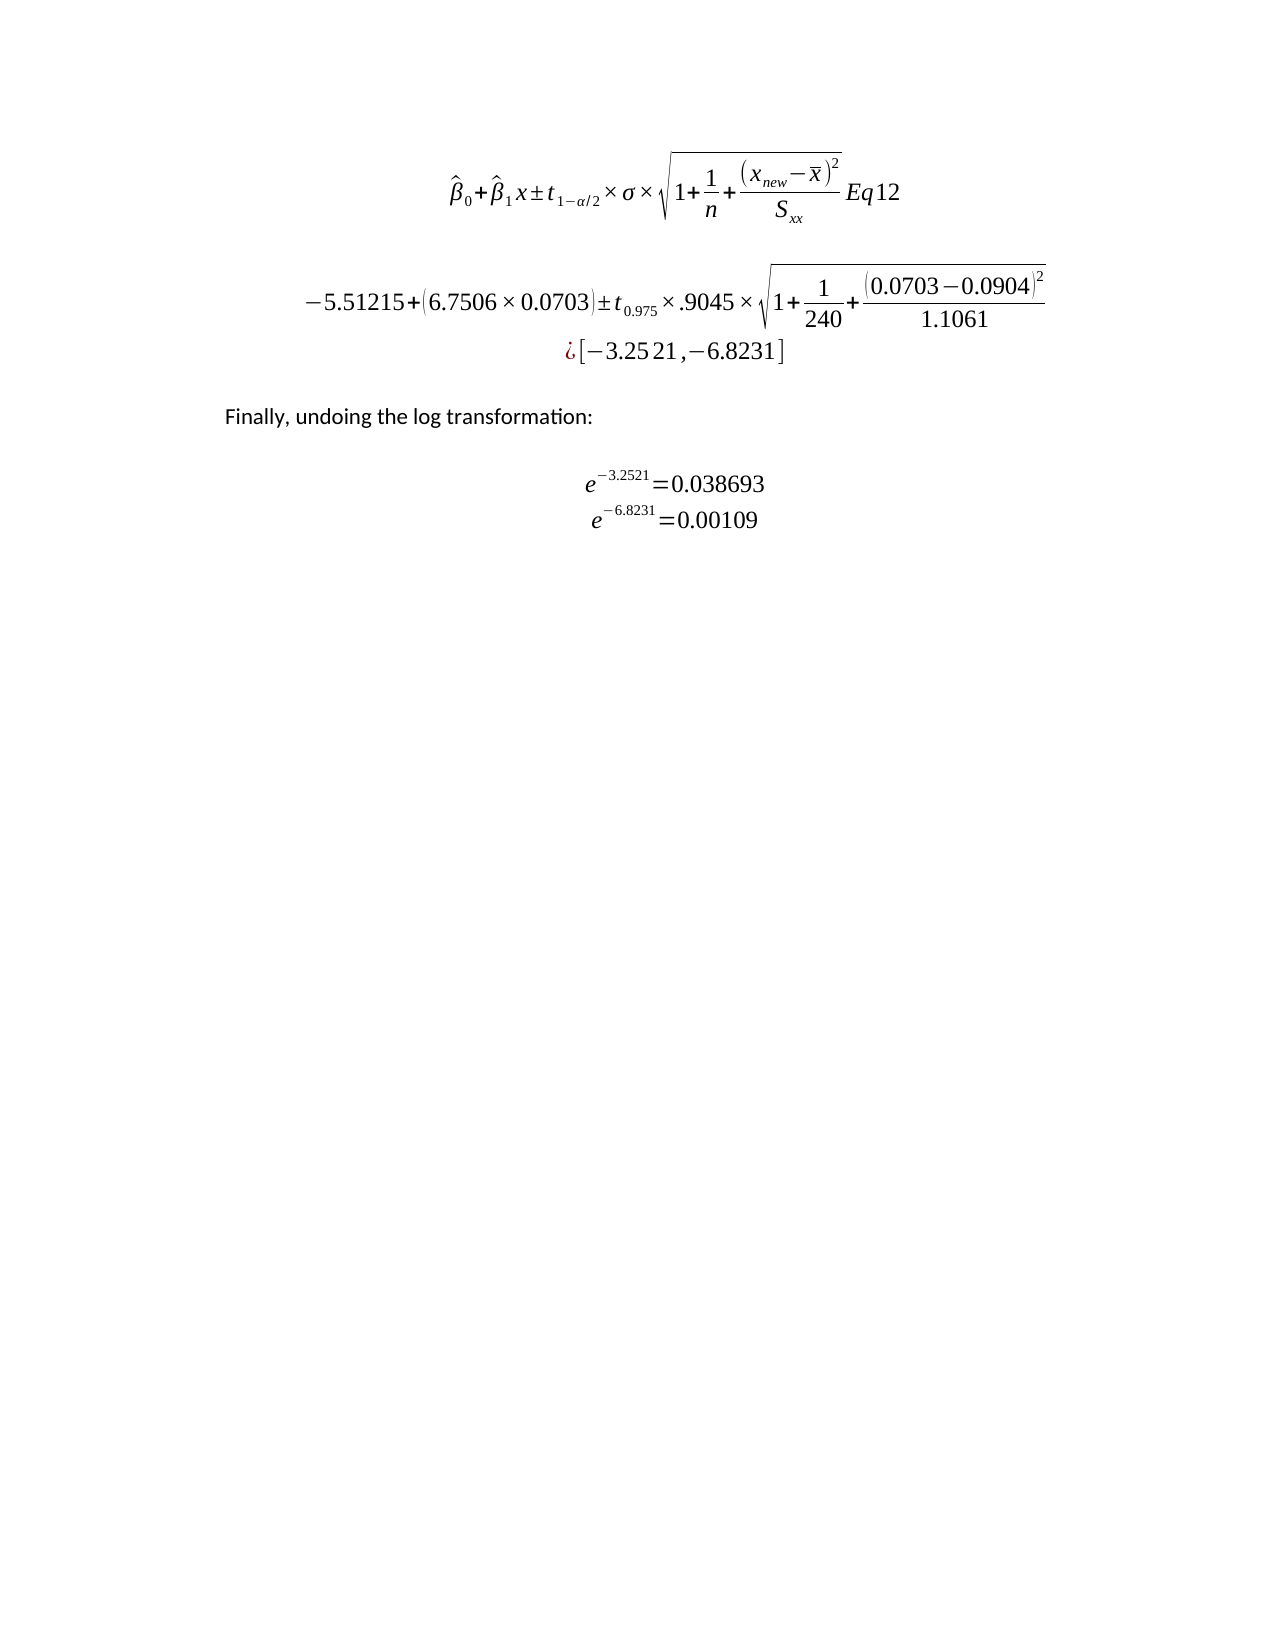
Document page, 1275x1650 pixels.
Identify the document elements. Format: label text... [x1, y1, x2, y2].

list Finally, undoing the log transformation: [225, 402, 1125, 430]
